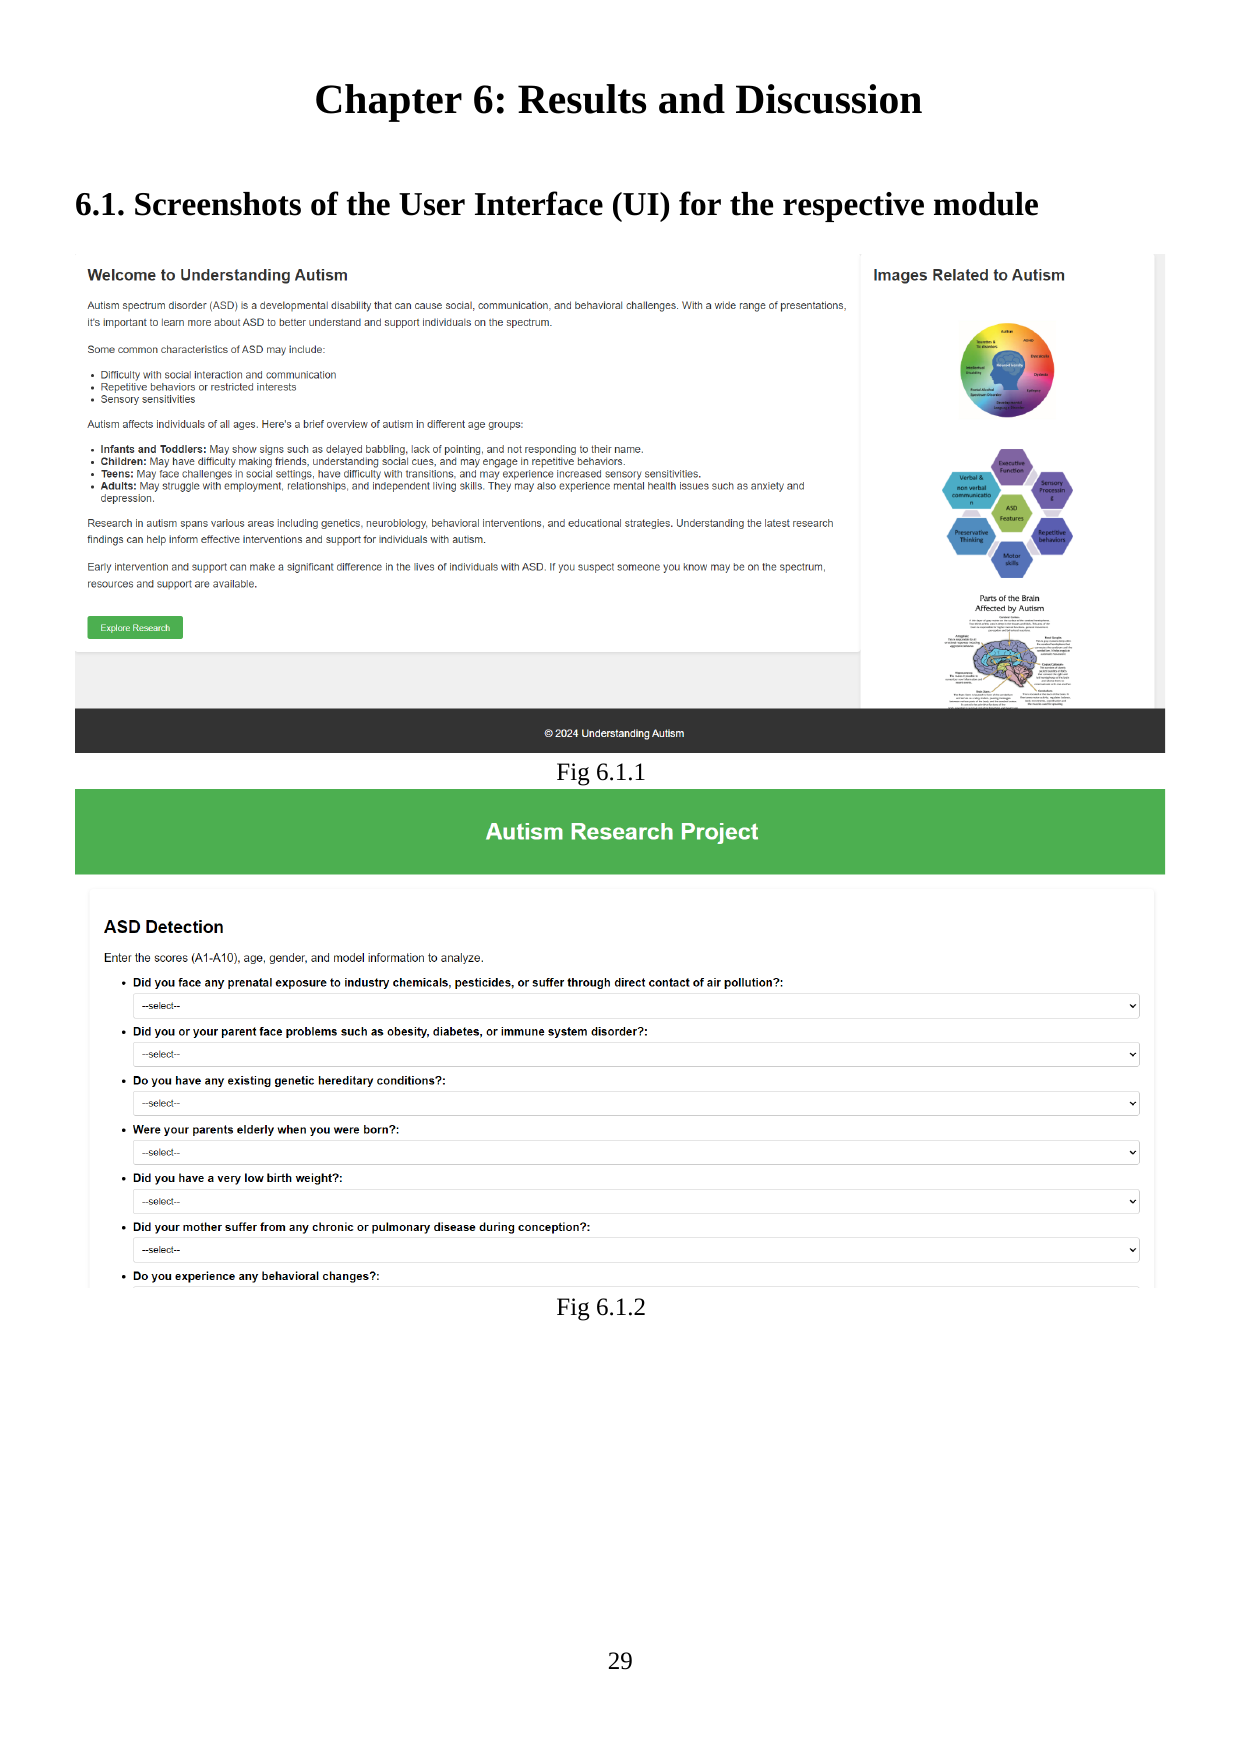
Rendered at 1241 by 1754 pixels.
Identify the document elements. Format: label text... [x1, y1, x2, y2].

subtitle 6.1. Screenshots of the User Interface (UI) for the respective module [75, 184, 1162, 223]
text Fig 6.1.2 [75, 1292, 1165, 1321]
text Fig 6.1.1 [75, 757, 1165, 785]
picture [75, 789, 1166, 1288]
subtitle Chapter 6: Results and Discussion [75, 75, 1162, 123]
picture [75, 254, 1166, 753]
